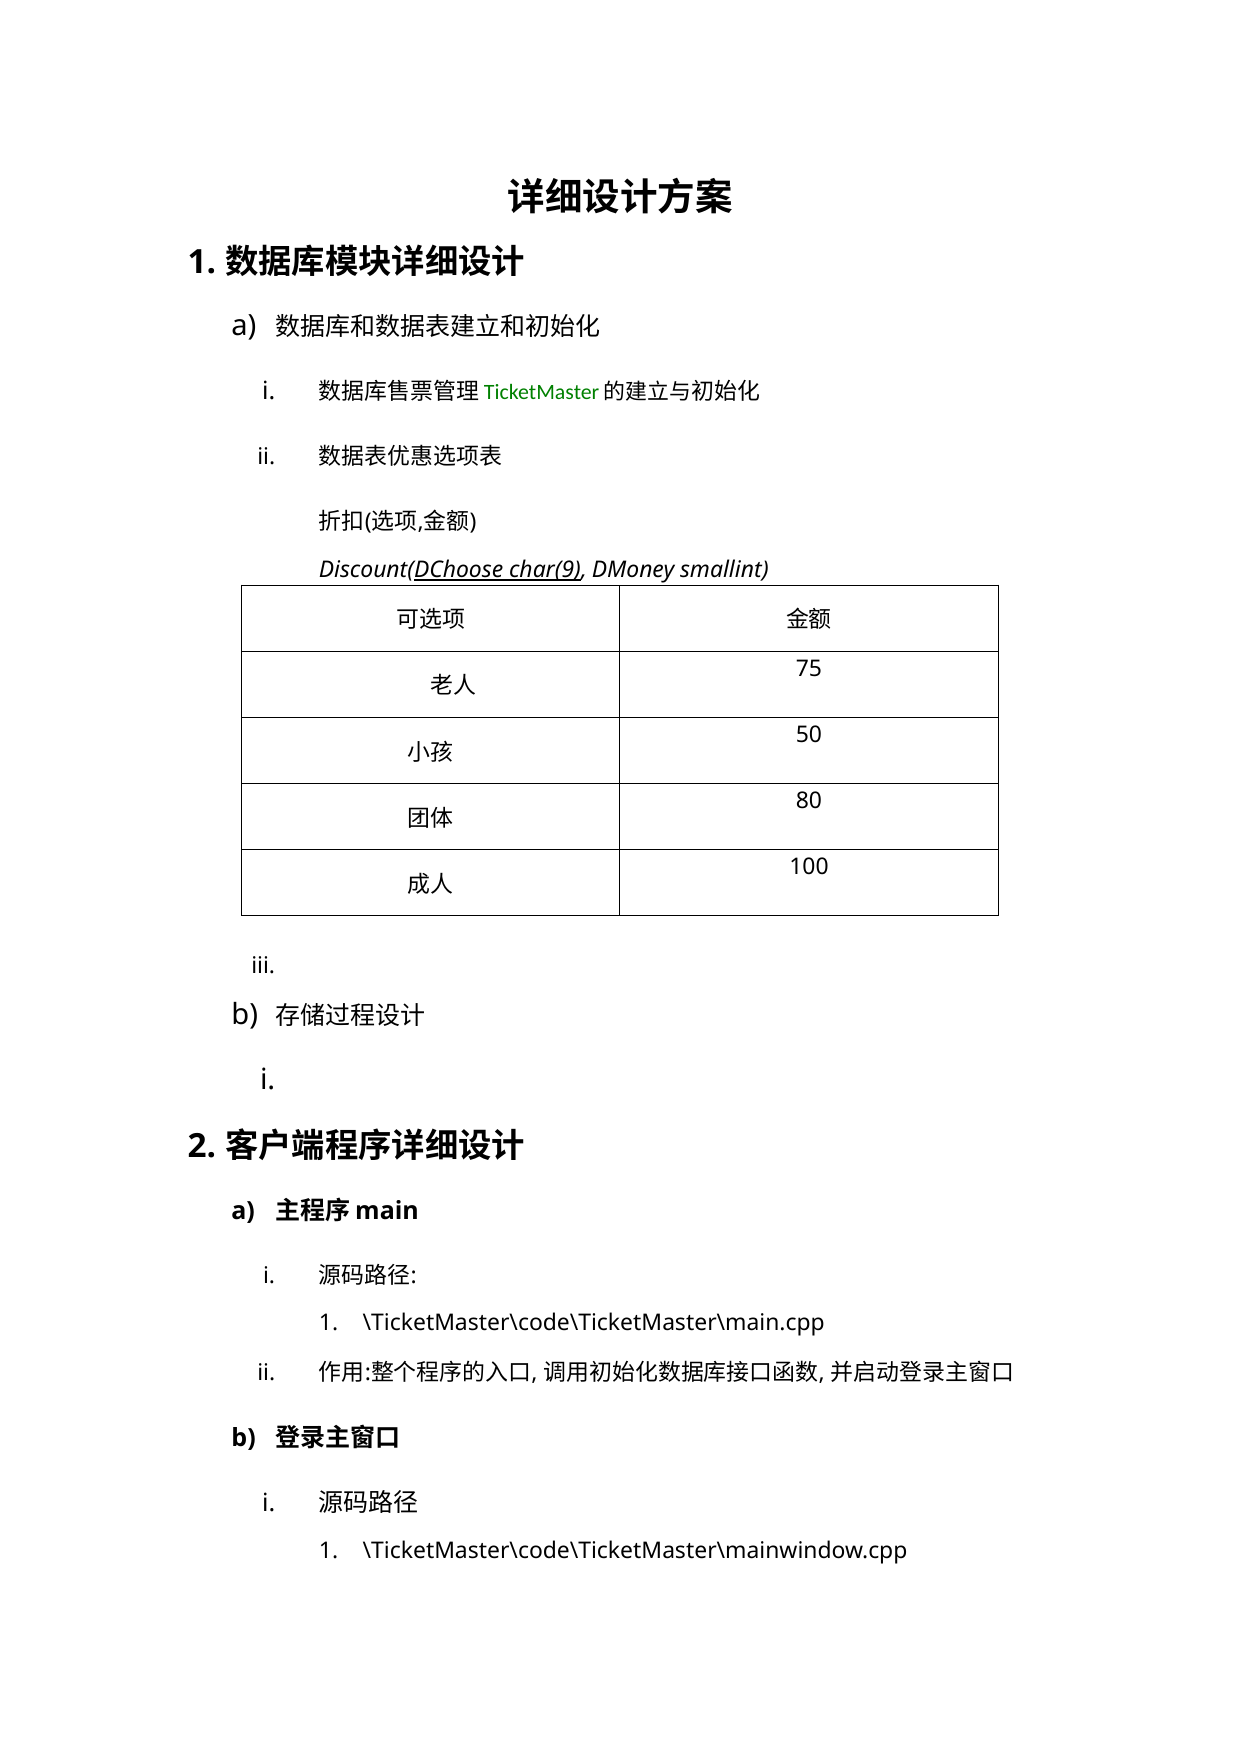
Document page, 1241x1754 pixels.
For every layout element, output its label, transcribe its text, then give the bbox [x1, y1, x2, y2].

list 数据库模块详细设计 [187, 227, 1053, 292]
list 主程序main [231, 1176, 1053, 1241]
table_header 金额 [620, 586, 998, 651]
list 存储过程设计 [231, 981, 1053, 1046]
table_cell 75 [620, 652, 998, 717]
table_cell 100 [620, 850, 998, 915]
table_cell 50 [620, 718, 998, 783]
table_cell 老人 [242, 652, 619, 717]
text 详细设计方案 [187, 162, 1053, 227]
table_cell 小孩 [242, 718, 619, 783]
list 作用:整个程序的入口, 调用初始化数据库接口函数, 并启动登录主窗口 [275, 1338, 1053, 1403]
list 客户端程序详细设计 [187, 1111, 1053, 1176]
list 源码路径: [275, 1241, 1053, 1306]
list Discount(DChoose char(9), DMoney smallint) [319, 552, 1053, 584]
list 折扣(选项,金额) [319, 487, 1053, 552]
table_cell 成人 [242, 850, 619, 915]
list 数据表优惠选项表 [275, 422, 1053, 487]
list 数据库售票管理TicketMaster的建立与初始化 [275, 357, 1053, 422]
list 登录主窗口 [231, 1403, 1053, 1468]
list \TicketMaster\code\TicketMaster\mainwindow.cpp [319, 1533, 1053, 1566]
list 数据库和数据表建立和初始化 [231, 292, 1053, 357]
table_header 可选项 [242, 586, 619, 651]
list 源码路径 [275, 1468, 1053, 1533]
list \TicketMaster\code\TicketMaster\main.cpp [319, 1306, 1053, 1338]
table_cell 团体 [242, 784, 619, 849]
table_cell 80 [620, 784, 998, 849]
